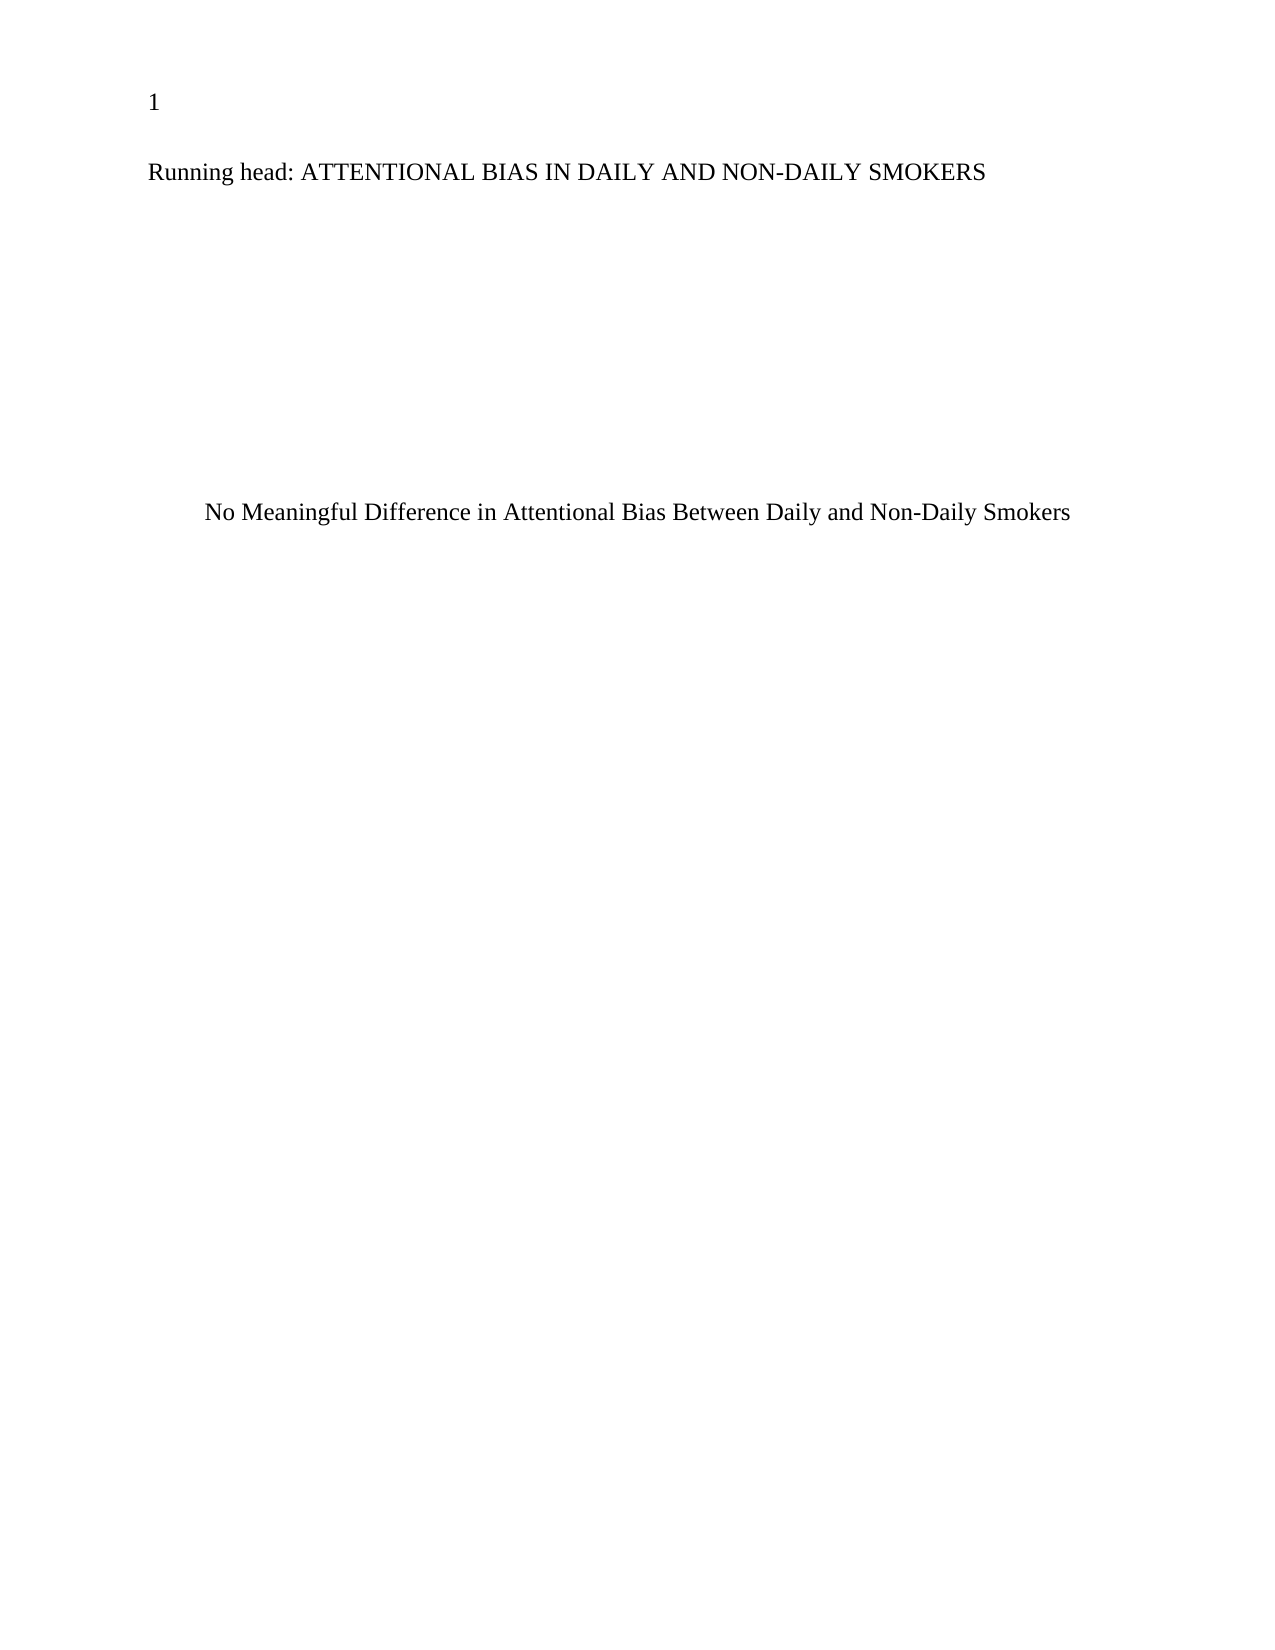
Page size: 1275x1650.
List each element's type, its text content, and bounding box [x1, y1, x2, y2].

title No Meaningful Difference in Attentional Bias Between Daily and Non-Daily Smokers [148, 497, 1127, 526]
